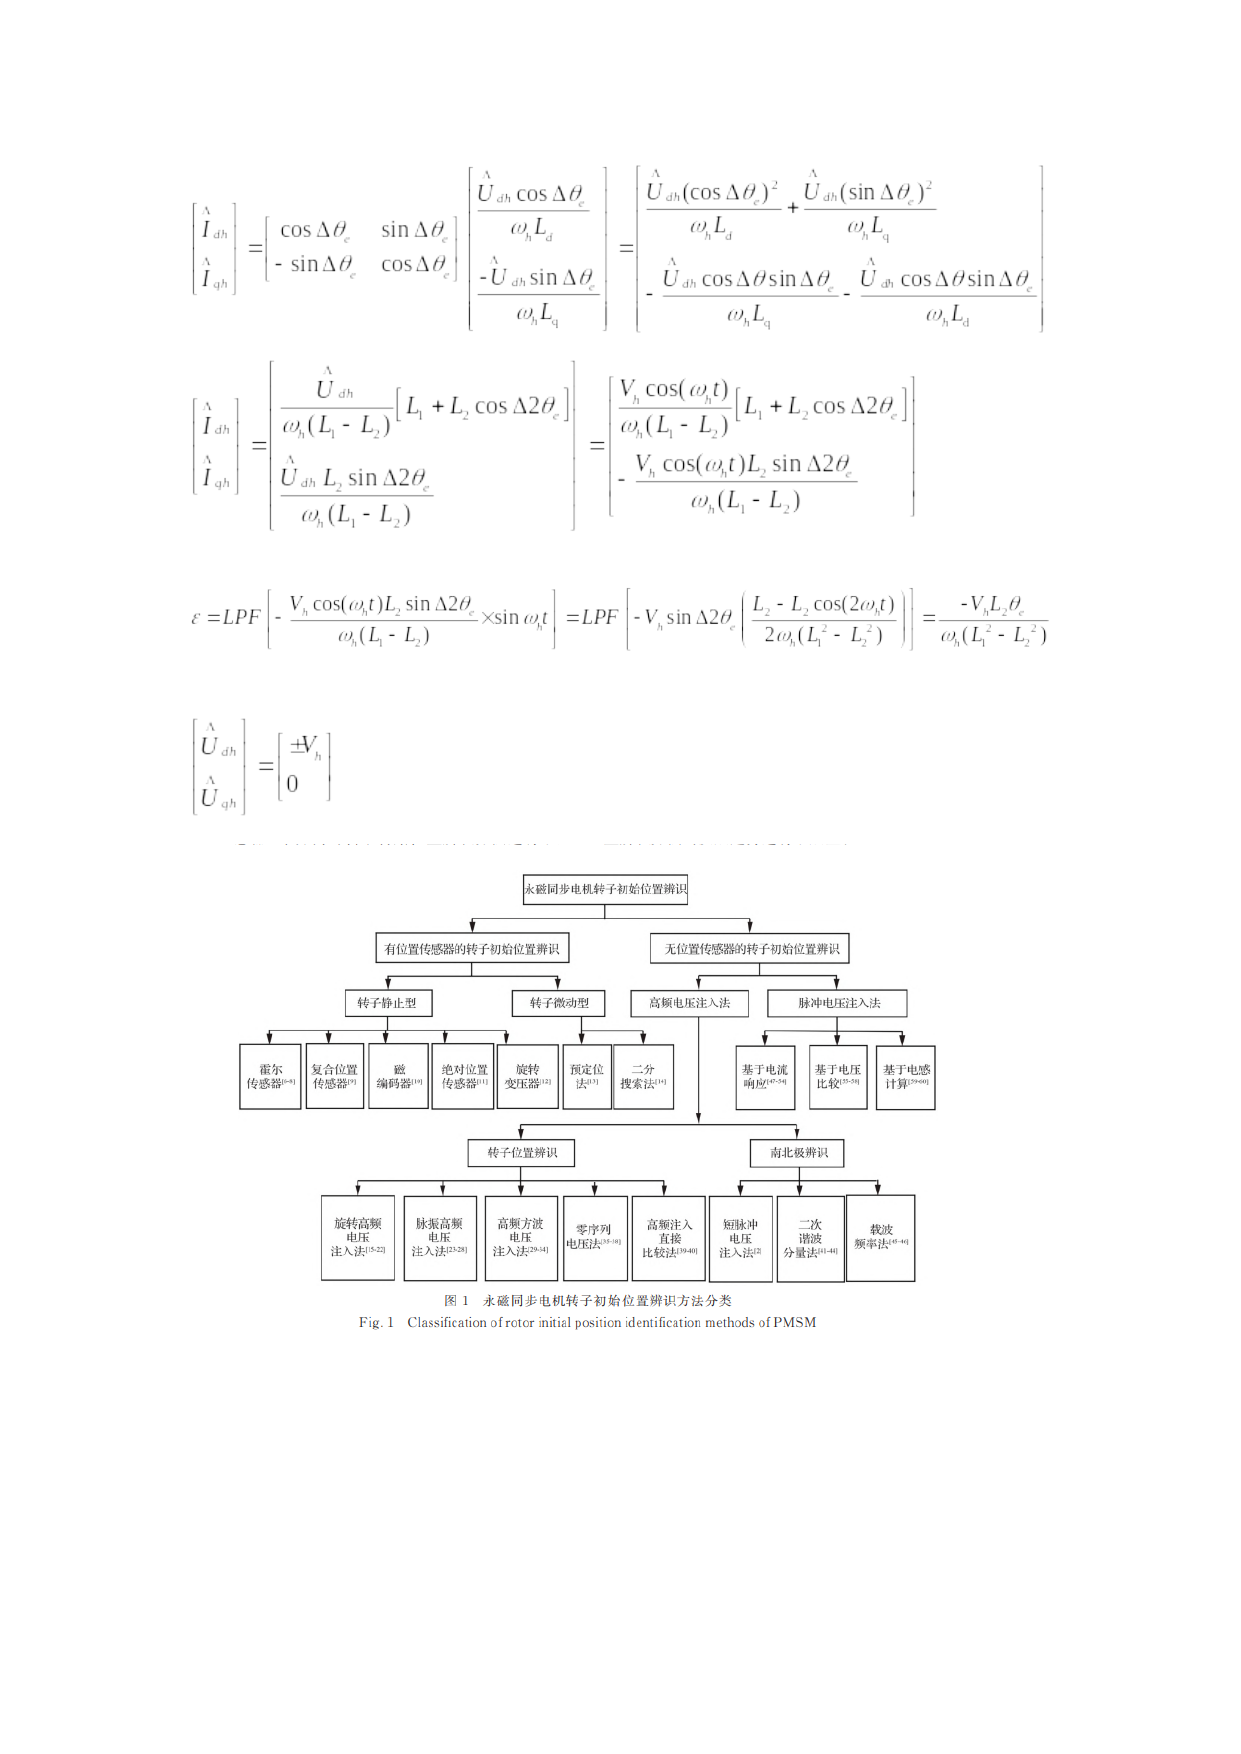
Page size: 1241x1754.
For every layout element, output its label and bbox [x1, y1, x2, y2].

picture [187, 844, 1053, 1341]
